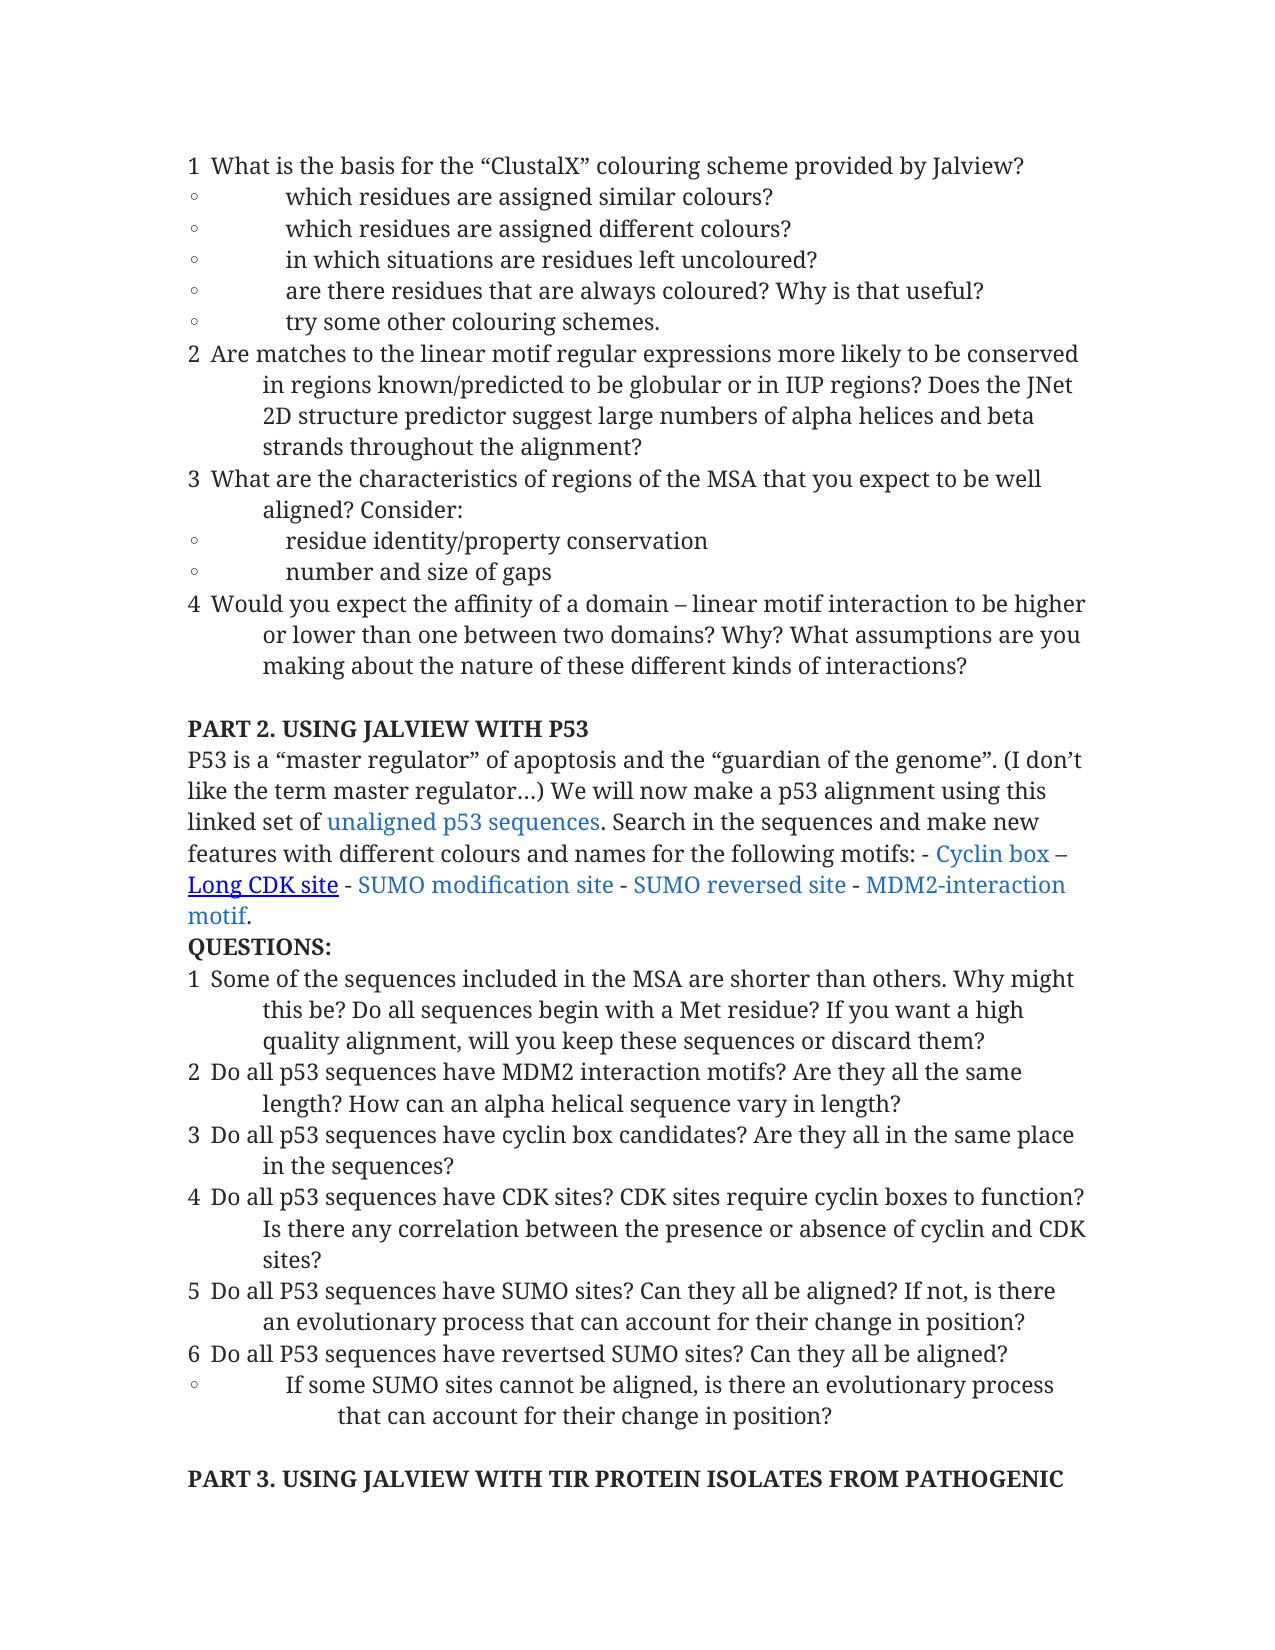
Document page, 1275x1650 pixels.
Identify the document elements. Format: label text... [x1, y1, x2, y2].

list in which situations are residues left uncoloured? [187, 244, 1087, 275]
list Do all p53 sequences have CDK sites? CDK sites require cyclin boxes to function? Is there any correlation between the presence or absence of cyclin and CDK sites? [187, 1181, 1087, 1275]
list Do all p53 sequences have cyclin box candidates? Are they all in the same place in the sequences? [187, 1119, 1087, 1181]
list Would you expect the affinity of a domain – linear motif interaction to be higher or lower than one between two domains? Why? What assumptions are you making about the nature of these different kinds of interactions? [187, 587, 1087, 681]
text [187, 1462, 1087, 1494]
text PART 2. USING JALVIEW WITH P53 [187, 712, 1087, 744]
list Do all P53 sequences have SUMO sites? Can they all be aligned? If not, is there an evolutionary process that can account for their change in position? [187, 1275, 1087, 1337]
list number and size of gaps [187, 556, 1087, 587]
text P53 is a “master regulator” of apoptosis and the “guardian of the genome”. (I don’t like the term master regulator…) We will now make a p53 alignment using this linked set of unaligned p53 sequences. Search in the sequences and make new features with different colours and names for the following motifs: - Cyclin box – Long CDK site - SUMO modification site - SUMO reversed site - MDM2-interaction motif. [187, 744, 1087, 931]
text QUESTIONS: [187, 931, 1087, 962]
list Some of the sequences included in the MSA are shorter than others. Why might this be? Do all sequences begin with a Met residue? If you want a high quality alignment, will you keep these sequences or discard them? [187, 962, 1087, 1056]
list which residues are assigned similar colours? [187, 181, 1087, 212]
list What is the basis for the “ClustalX” colouring scheme provided by Jalview? [187, 150, 1087, 181]
list residue identity/property conservation [187, 525, 1087, 556]
list are there residues that are always coloured? Why is that useful? [187, 275, 1087, 306]
list What are the characteristics of regions of the MSA that you expect to be well aligned? Consider: [187, 462, 1087, 525]
list If some SUMO sites cannot be aligned, is there an evolutionary process that can account for their change in position? [187, 1369, 1087, 1431]
list try some other colouring schemes. [187, 306, 1087, 337]
list Do all p53 sequences have MDM2 interaction motifs? Are they all the same length? How can an alpha helical sequence vary in length? [187, 1056, 1087, 1119]
list Do all P53 sequences have revertsed SUMO sites? Can they all be aligned? [187, 1337, 1087, 1369]
list which residues are assigned different colours? [187, 212, 1087, 244]
list Are matches to the linear motif regular expressions more likely to be conserved in regions known/predicted to be globular or in IUP regions? Does the JNet 2D structure predictor suggest large numbers of alpha helices and beta strands throughout the alignment? [187, 337, 1087, 462]
